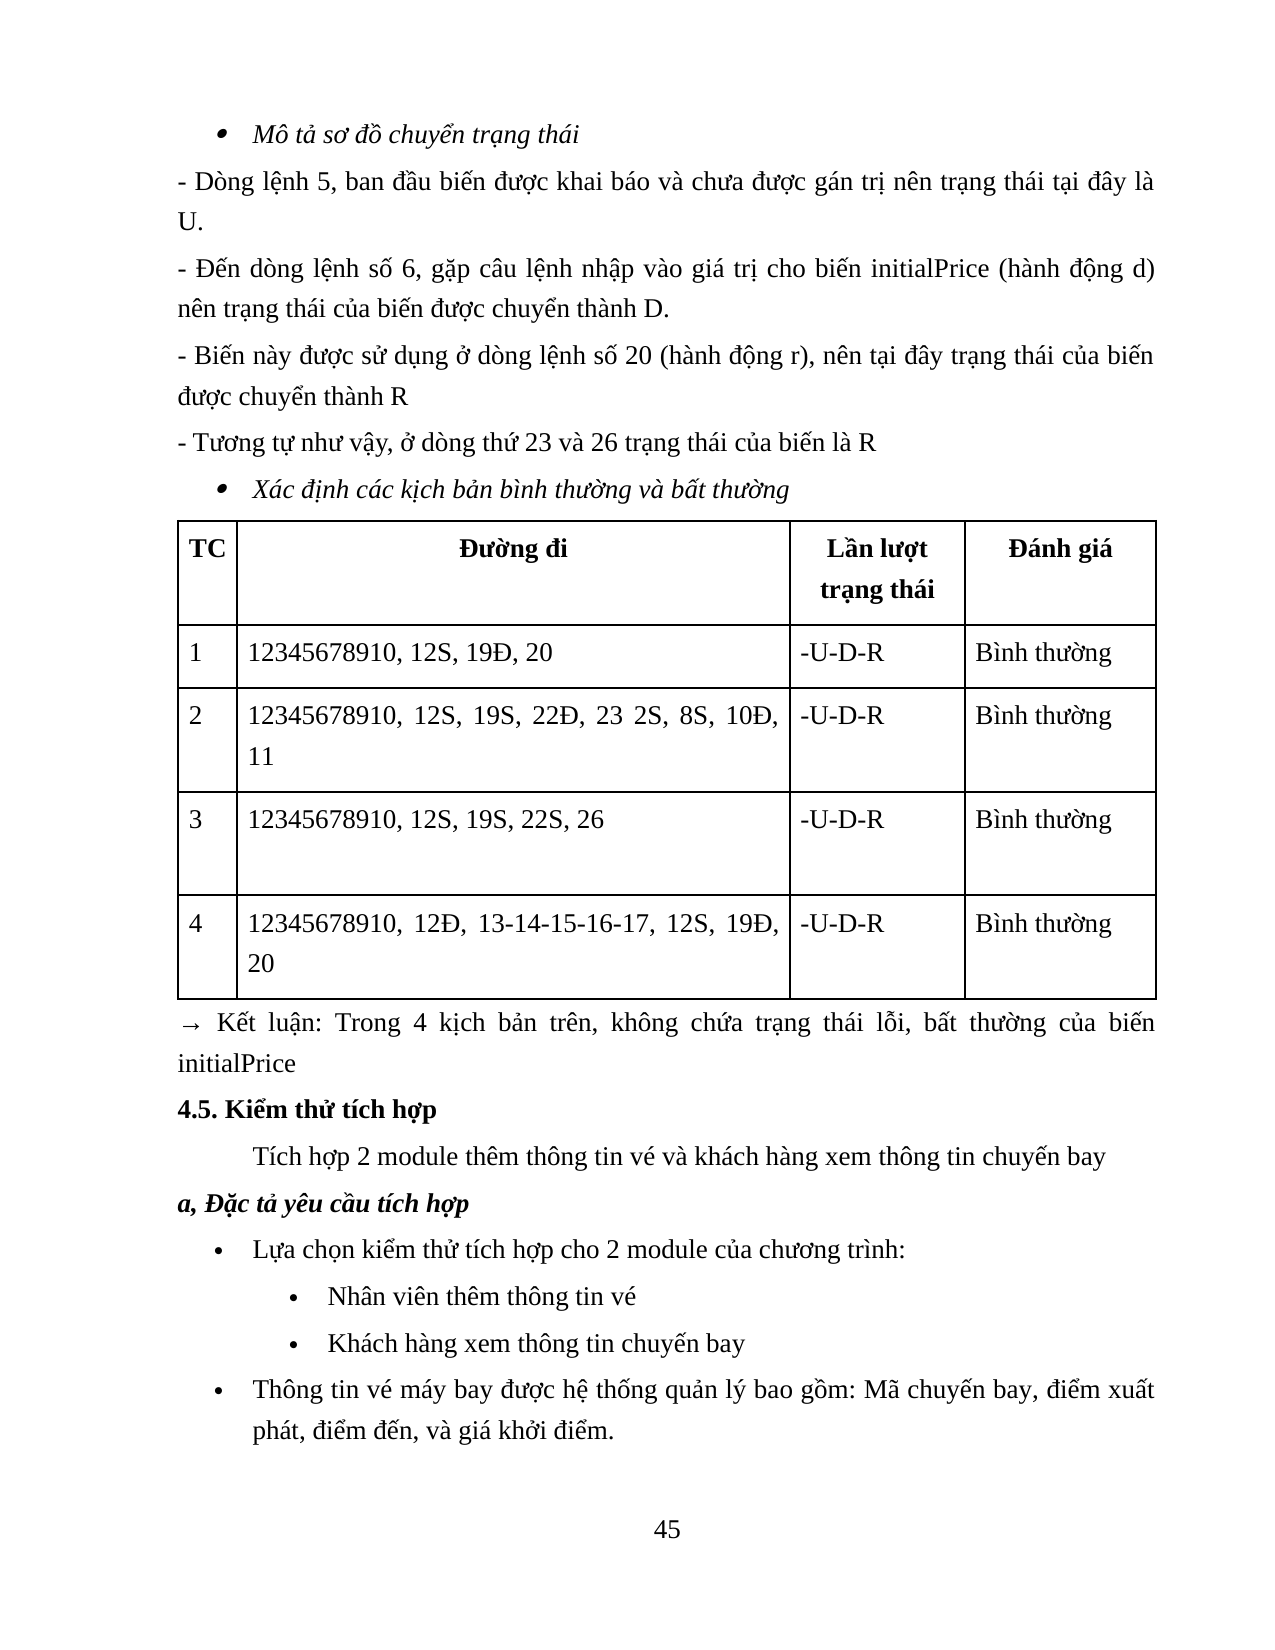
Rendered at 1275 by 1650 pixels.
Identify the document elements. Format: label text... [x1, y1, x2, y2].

list Xác định các kịch bản bình thường và bất thường [215, 473, 1157, 504]
table_cell -U-D-R [791, 896, 964, 998]
table_cell 12345678910, 12S, 19S, 22Đ, 23 2S, 8S, 10Đ, 11 [238, 689, 789, 791]
text - Tương tự như vậy, ở dòng thứ 23 và 26 trạng thái của biến là R [177, 426, 1157, 457]
table_header Đánh giá [966, 522, 1155, 623]
table_cell 4 [179, 896, 236, 998]
subtitle 4.5. Kiểm thử tích hợp [177, 1093, 1157, 1125]
text - Đến dòng lệnh số 6, gặp câu lệnh nhập vào giá trị cho biến initialPrice (hành động d) nên trạng thái của biến được chuyển thành D. [177, 252, 1157, 324]
table_cell Bình thường [966, 626, 1155, 687]
list Thông tin vé máy bay được hệ thống quản lý bao gồm: Mã chuyến bay, điểm xuất phát, điểm đến, và giá khởi điểm. [215, 1373, 1157, 1445]
table_cell 1 [179, 626, 236, 687]
table_cell 12345678910, 12Đ, 13-14-15-16-17, 12S, 19Đ, 20 [238, 896, 789, 998]
list Mô tả sơ đồ chuyển trạng thái [215, 118, 1157, 149]
table_cell 12345678910, 12S, 19S, 22S, 26 [238, 793, 789, 894]
table_cell Bình thường [966, 896, 1155, 998]
list Khách hàng xem thông tin chuyến bay [290, 1327, 1157, 1358]
table_header Đường đi [238, 522, 789, 623]
text → Kết luận: Trong 4 kịch bản trên, không chứa trạng thái lỗi, bất thường của biến initialPrice [177, 1006, 1157, 1078]
text - Biến này được sử dụng ở dòng lệnh số 20 (hành động r), nên tại đây trạng thái của biến được chuyển thành R [177, 339, 1157, 411]
table_cell -U-D-R [791, 626, 964, 687]
table_cell 12345678910, 12S, 19Đ, 20 [238, 626, 789, 687]
table_cell -U-D-R [791, 793, 964, 894]
text a, Đặc tả yêu cầu tích hợp [177, 1187, 1157, 1218]
table_cell -U-D-R [791, 689, 964, 791]
table_header Lần lượt trạng thái [791, 522, 964, 623]
text Tích hợp 2 module thêm thông tin vé và khách hàng xem thông tin chuyến bay [177, 1140, 1157, 1171]
list Nhân viên thêm thông tin vé [290, 1280, 1157, 1311]
table_cell 3 [179, 793, 236, 894]
table_cell Bình thường [966, 793, 1155, 894]
table_header TC [179, 522, 236, 623]
table_cell Bình thường [966, 689, 1155, 791]
list Lựa chọn kiểm thử tích hợp cho 2 module của chương trình: [215, 1233, 1157, 1265]
text - Dòng lệnh 5, ban đầu biến được khai báo và chưa được gán trị nên trạng thái tại đây là U. [177, 165, 1157, 237]
table_cell 2 [179, 689, 236, 791]
